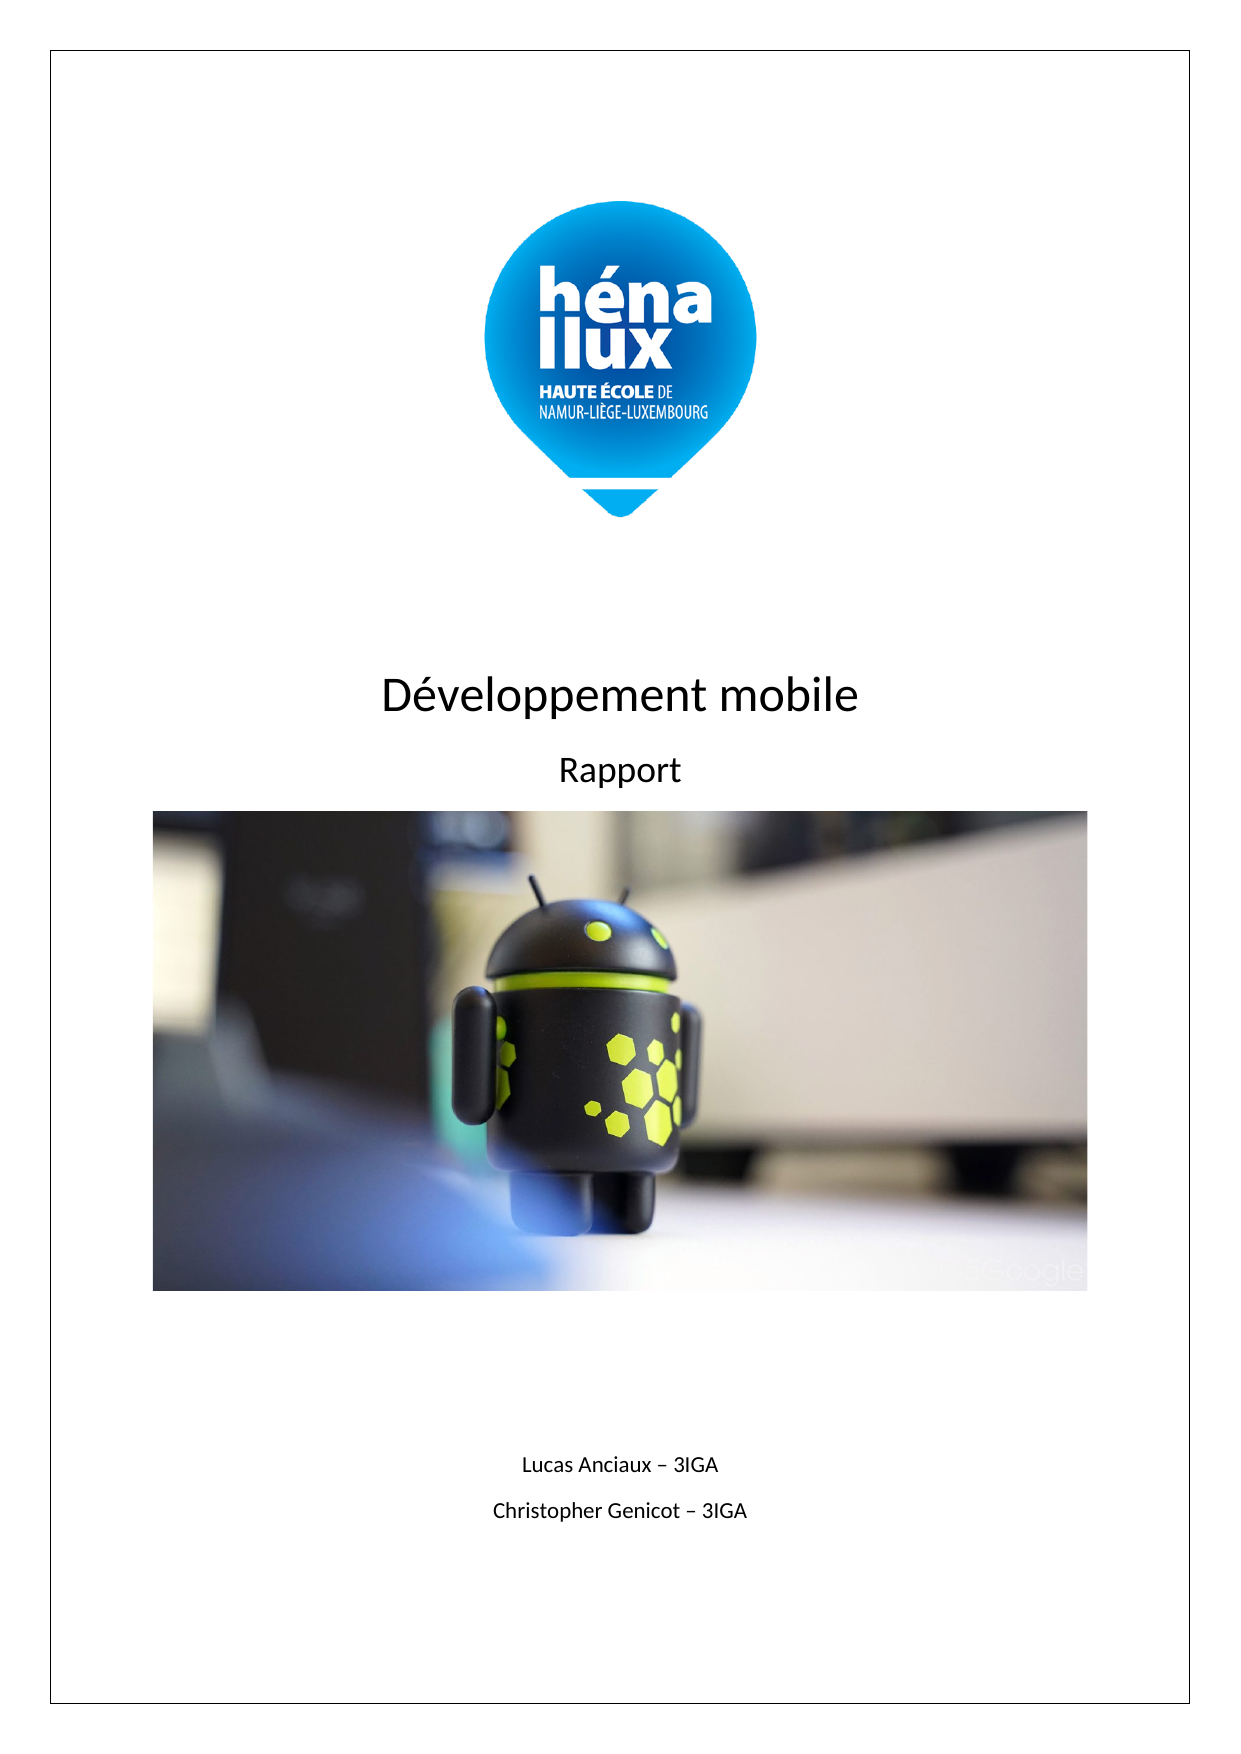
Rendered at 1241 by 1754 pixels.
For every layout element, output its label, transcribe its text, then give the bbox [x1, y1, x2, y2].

text Développement mobile [147, 663, 1093, 724]
picture [408, 147, 832, 571]
text Rapport [147, 746, 1093, 791]
text Christopher Genicot – 3IGA [147, 1497, 1093, 1524]
picture [152, 811, 1088, 1291]
text Lucas Anciaux – 3IGA [147, 1450, 1093, 1478]
